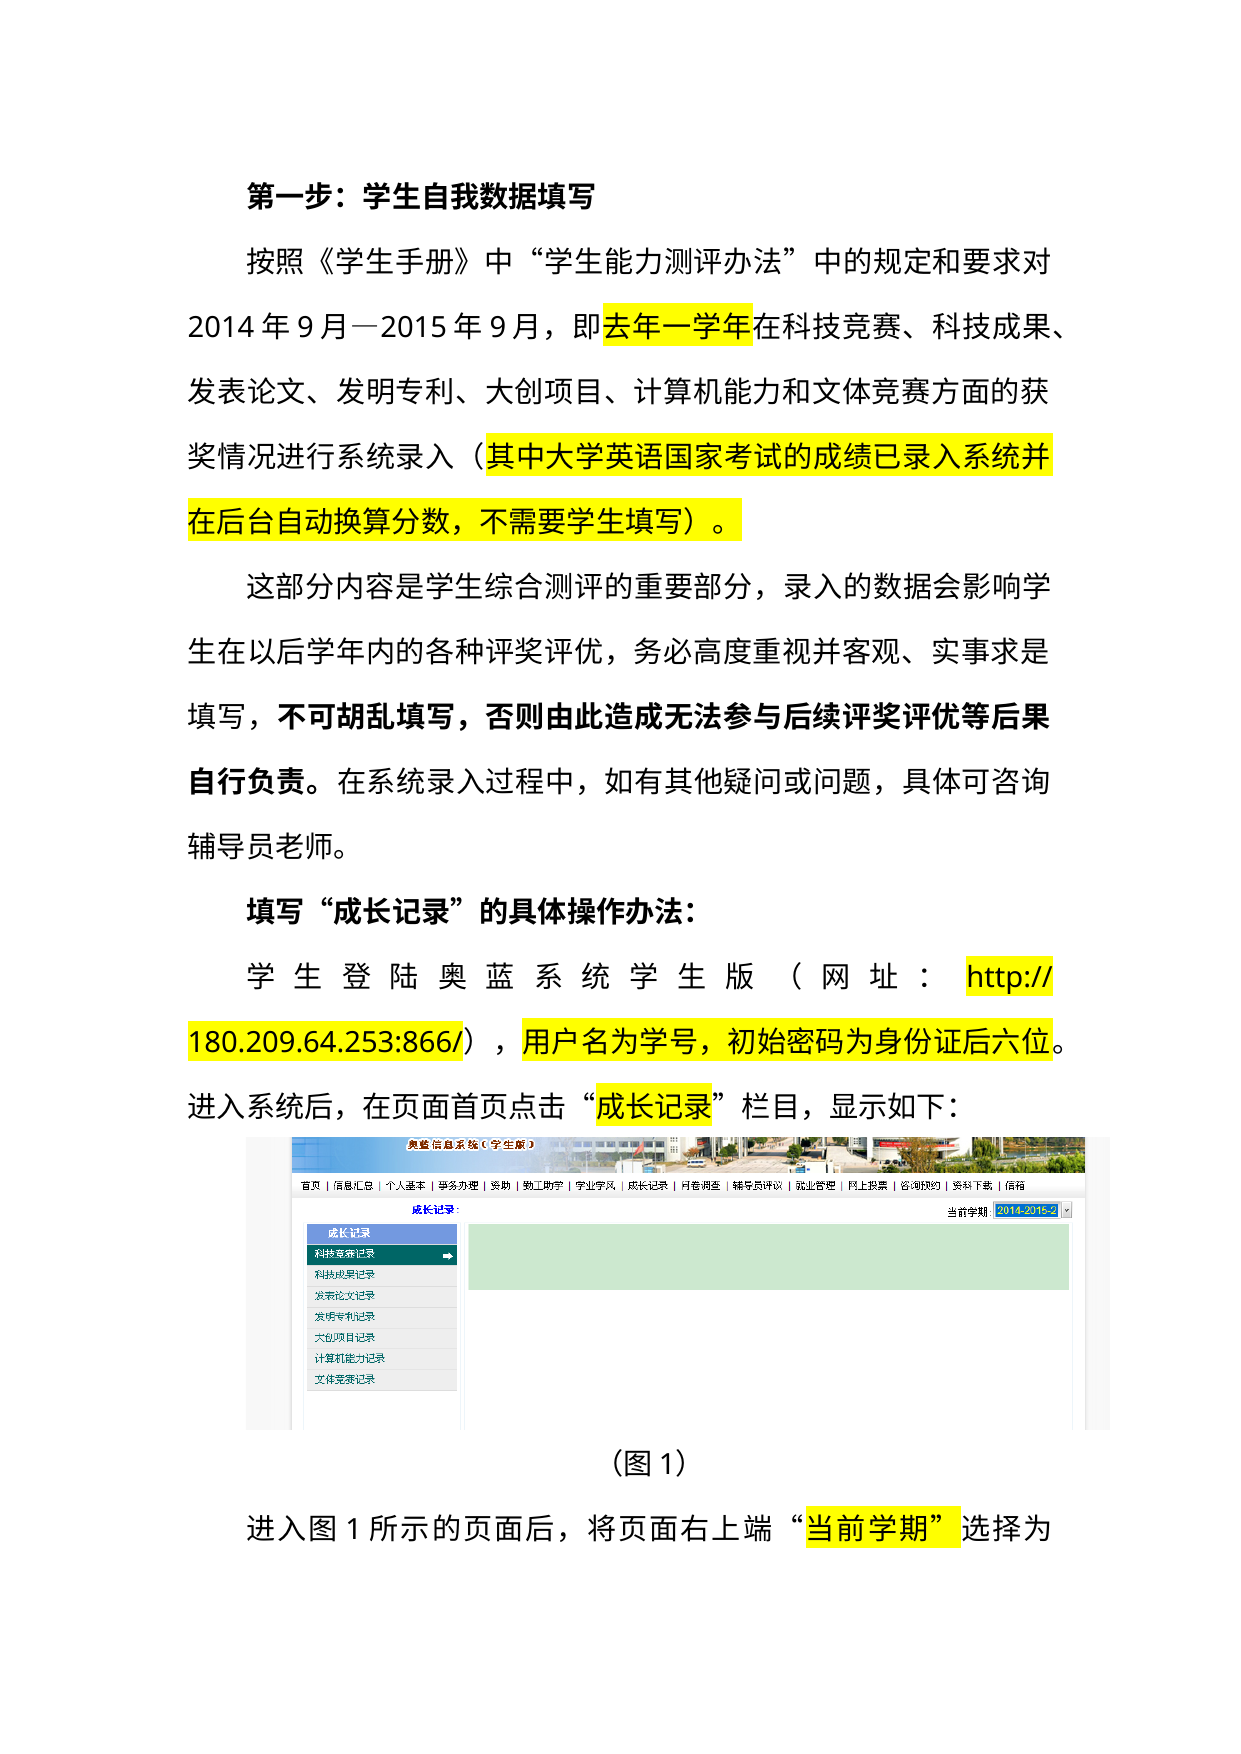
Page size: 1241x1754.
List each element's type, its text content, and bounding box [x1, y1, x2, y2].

picture [245, 1137, 1110, 1430]
text 这部分内容是学生综合测评的重要部分，录入的数据会影响学生在以后学年内的各种评奖评优，务必高度重视并客观、实事求是填写，不可胡乱填写，否则由此造成无法参与后续评奖评优等后果自行负责。在系统录入过程中，如有其他疑问或问题，具体可咨询辅导员老师。 [187, 552, 1053, 877]
text 第一步：学生自我数据填写 [187, 162, 1053, 227]
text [187, 1494, 1053, 1559]
text 填写“成长记录”的具体操作办法： [187, 877, 1053, 942]
text 学生登陆奥蓝系统学生版（网址：http://180.209.64.253:866/），用户名为学号，初始密码为身份证后六位。进入系统后，在页面首页点击“成长记录”栏目，显示如下： [187, 942, 1053, 1137]
text （图1） [187, 1429, 1053, 1494]
text 按照《学生手册》中“学生能力测评办法”中的规定和要求对2014年9月—2015年9月，即去年一学年在科技竞赛、科技成果、发表论文、发明专利、大创项目、计算机能力和文体竞赛方面的获奖情况进行系统录入（其中大学英语国家考试的成绩已录入系统并在后台自动换算分数，不需要学生填写）。 [187, 227, 1053, 552]
